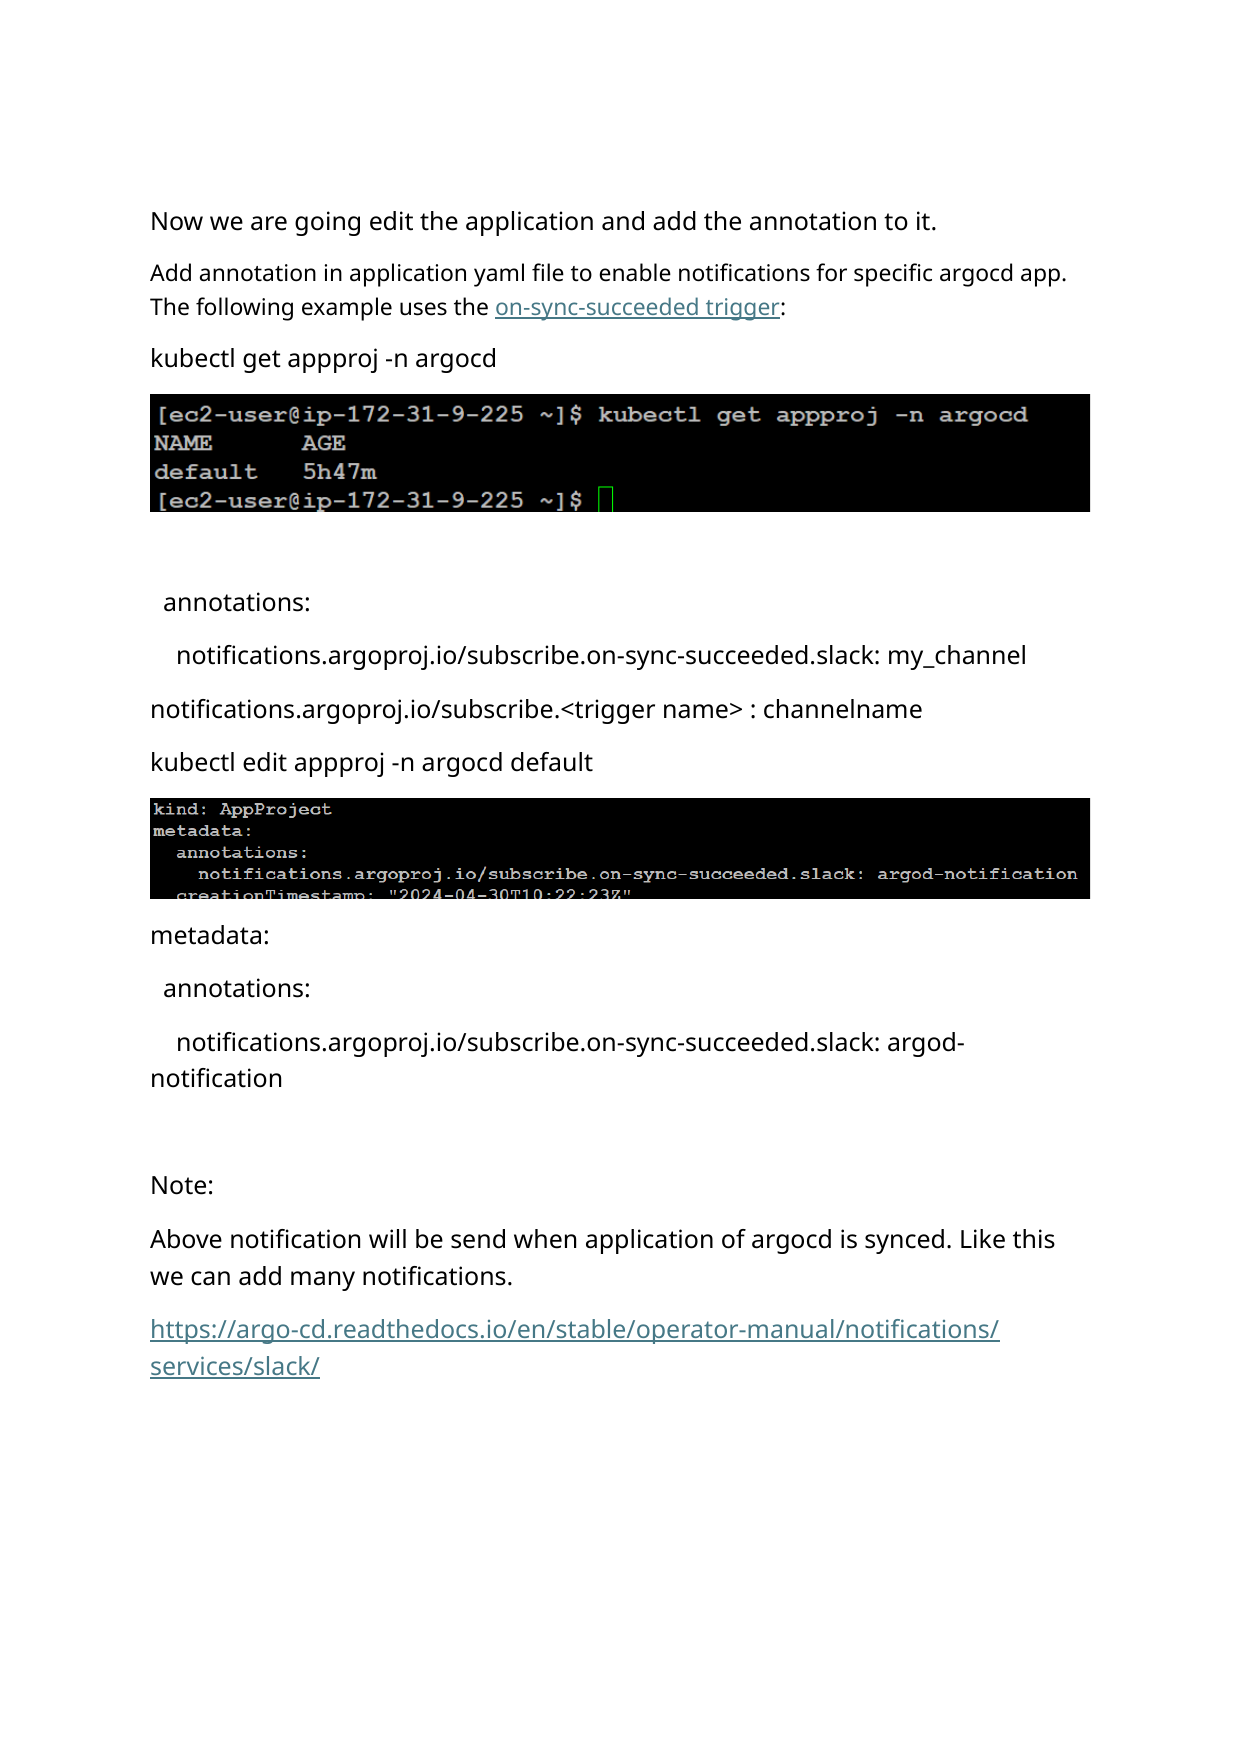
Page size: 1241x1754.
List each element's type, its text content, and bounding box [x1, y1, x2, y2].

text kubectl edit appproj -n argocd default [150, 745, 1090, 779]
text metadata: [150, 917, 1090, 951]
text https://argo-cd.readthedocs.io/en/stable/operator-manual/notifications/services/slack/ [150, 1312, 1090, 1382]
text Add annotation in application yaml file to enable notifications for specific argocd app. The following example uses the on-sync-succeeded trigger: [150, 257, 1090, 322]
text annotations: [150, 971, 1090, 1005]
text Note: [150, 1168, 1090, 1202]
text notifications.argoproj.io/subscribe.on-sync-succeeded.slack: my_channel [150, 638, 1090, 672]
text Now we are going edit the application and add the annotation to it. [150, 203, 1090, 237]
text kubectl get appproj -n argocd [150, 341, 1090, 375]
text notifications.argoproj.io/subscribe.on-sync-succeeded.slack: argod-notification [150, 1024, 1090, 1095]
text annotations: [150, 584, 1090, 618]
text notifications.argoproj.io/subscribe.<trigger name> : channelname [150, 691, 1090, 725]
picture [150, 798, 1091, 899]
picture [150, 394, 1091, 512]
text Above notification will be send when application of argocd is synced. Like this we can add many notifications. [150, 1221, 1090, 1292]
